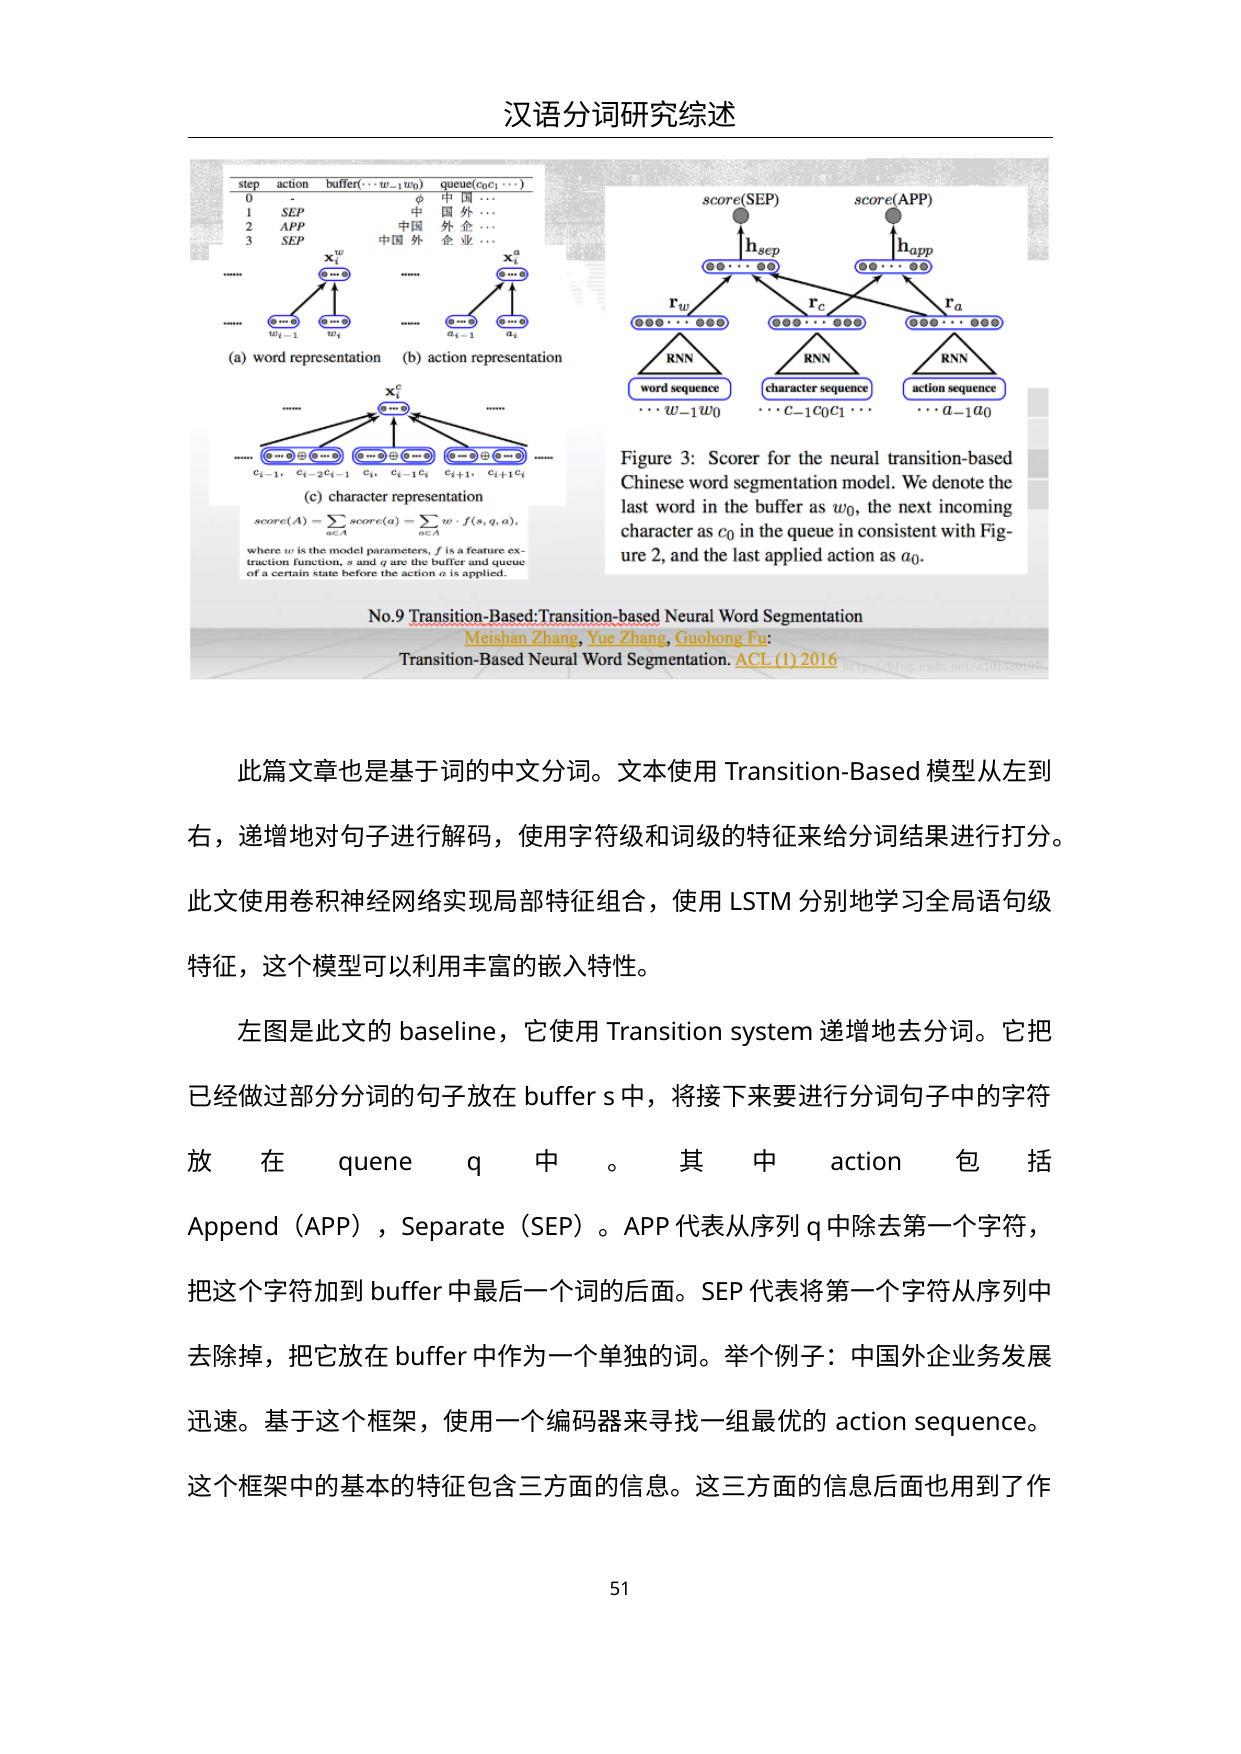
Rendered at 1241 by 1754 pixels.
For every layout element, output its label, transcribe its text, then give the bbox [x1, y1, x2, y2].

picture [187, 155, 1053, 688]
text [187, 997, 1053, 1517]
text 此篇文章也是基于词的中文分词。文本使用Transition-Based模型从左到右，递增地对句子进行解码，使用字符级和词级的特征来给分词结果进行打分。此文使用卷积神经网络实现局部特征组合，使用LSTM分别地学习全局语句级特征，这个模型可以利用丰富的嵌入特性。 [187, 737, 1053, 997]
